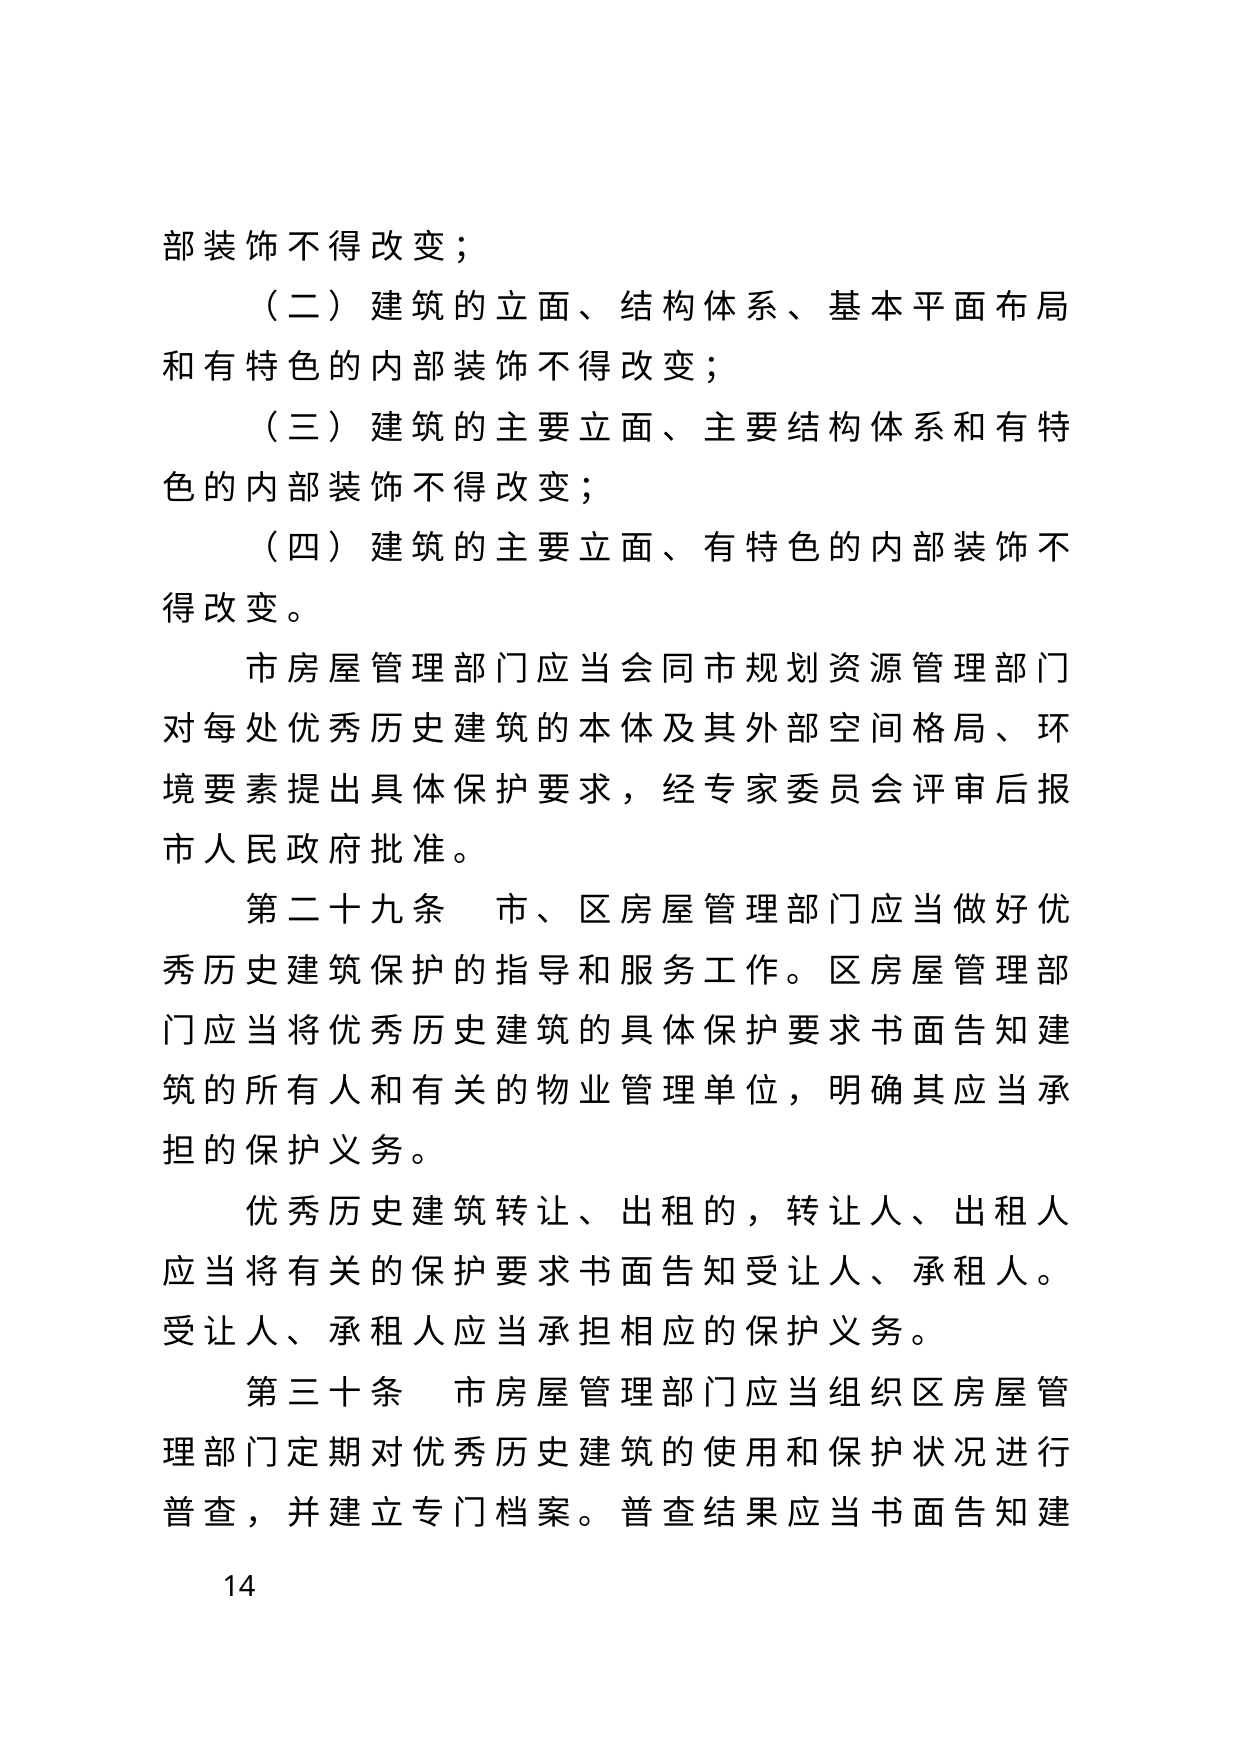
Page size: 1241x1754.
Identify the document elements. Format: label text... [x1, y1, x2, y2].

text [162, 1359, 1078, 1540]
text （二）建筑的立面、结构体系、基本平面布局和有特色的内部装饰不得改变； [162, 274, 1078, 394]
text 第二十九条 市、区房屋管理部门应当做好优秀历史建筑保护的指导和服务工作。区房屋管理部门应当将优秀历史建筑的具体保护要求书面告知建筑的所有人和有关的物业管理单位，明确其应当承担的保护义务。 [162, 877, 1078, 1178]
text （四）建筑的主要立面、有特色的内部装饰不得改变。 [162, 515, 1078, 636]
text （三）建筑的主要立面、主要结构体系和有特色的内部装饰不得改变； [162, 394, 1078, 515]
text 优秀历史建筑转让、出租的，转让人、出租人应当将有关的保护要求书面告知受让人、承租人。受让人、承租人应当承担相应的保护义务。 [162, 1178, 1078, 1359]
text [162, 213, 1078, 274]
text 市房屋管理部门应当会同市规划资源管理部门对每处优秀历史建筑的本体及其外部空间格局、环境要素提出具体保护要求，经专家委员会评审后报市人民政府批准。 [162, 636, 1078, 877]
